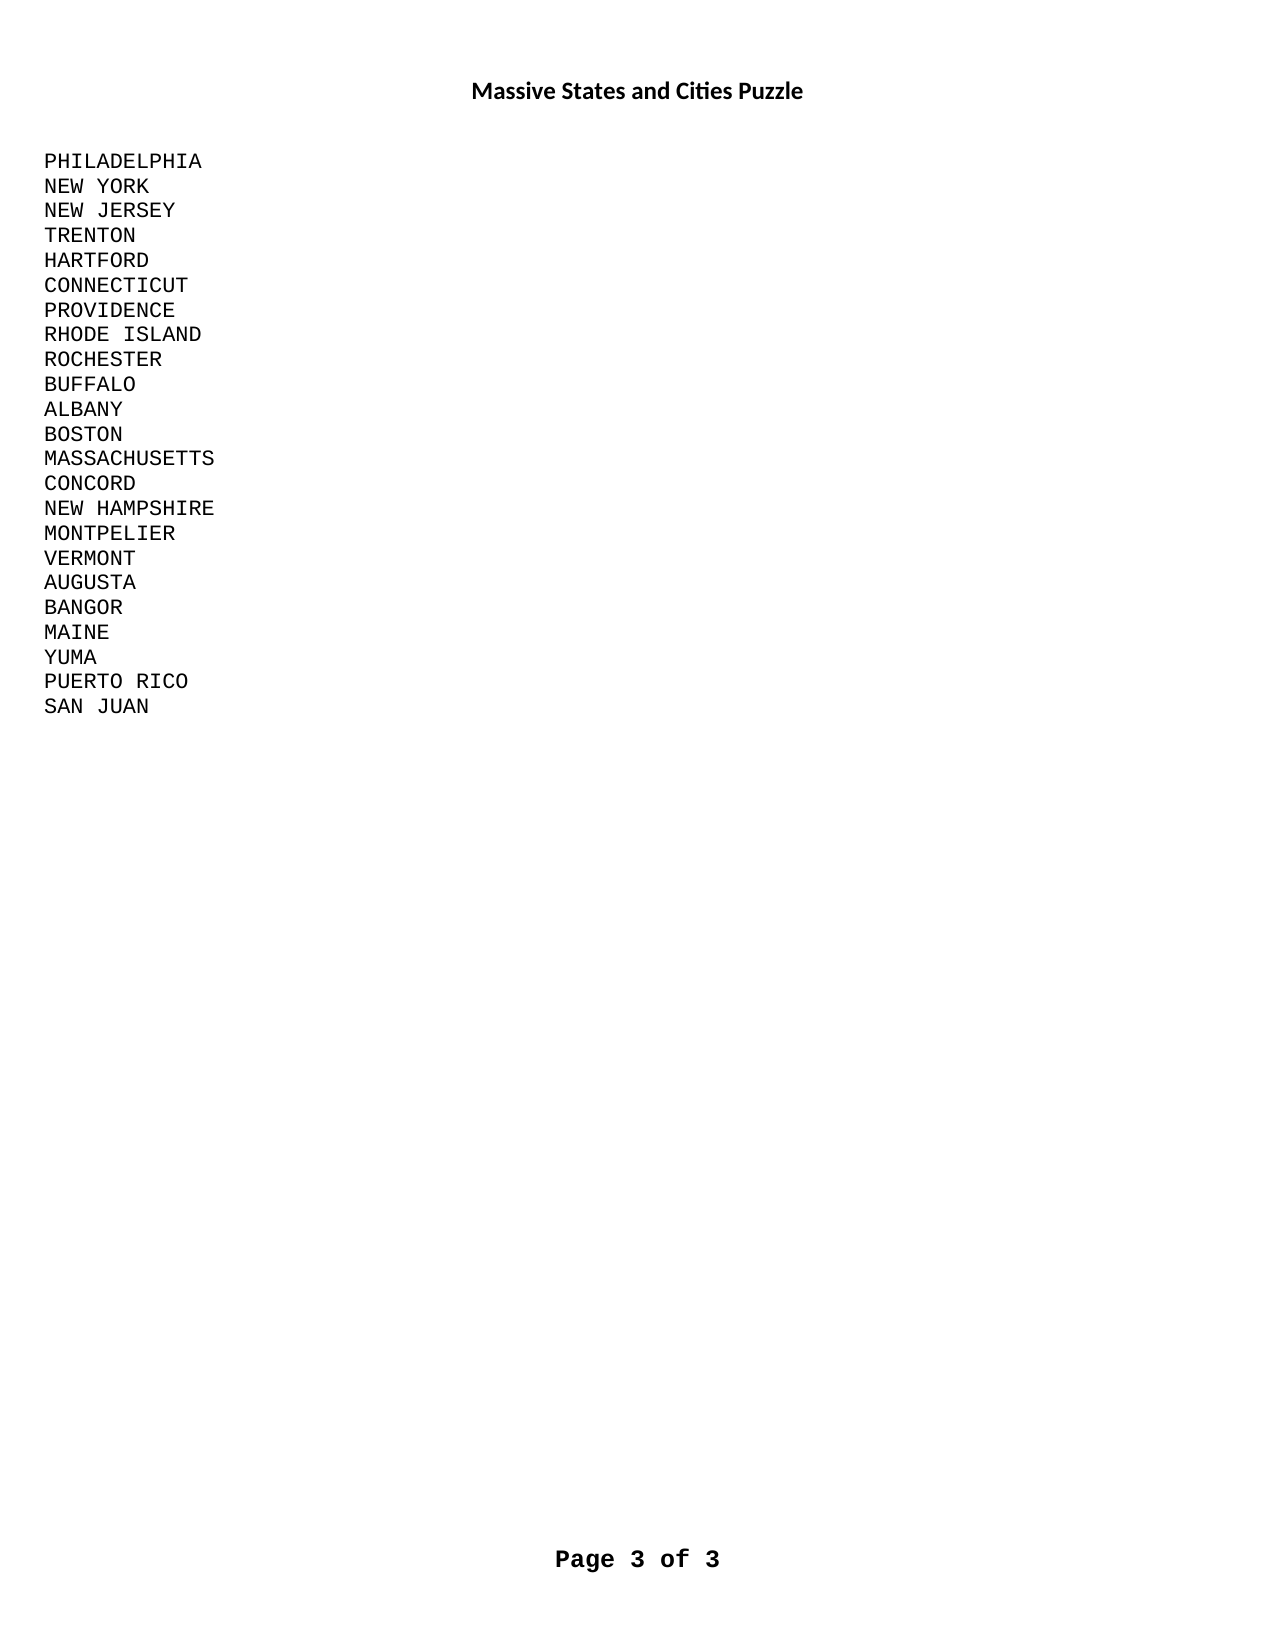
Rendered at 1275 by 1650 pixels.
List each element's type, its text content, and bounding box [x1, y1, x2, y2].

text PUERTO RICO [44, 671, 384, 695]
text NEW HAMPSHIRE [44, 497, 384, 522]
text BANGOR [44, 596, 384, 621]
text YUMA [44, 646, 384, 671]
text PHILADELPHIA [44, 150, 384, 175]
text CONCORD [44, 472, 384, 497]
text HARTFORD [44, 249, 384, 274]
text BOSTON [44, 423, 384, 447]
text SAN JUAN [44, 695, 384, 720]
text RHODE ISLAND [44, 323, 384, 348]
text TRENTON [44, 224, 384, 249]
text VERMONT [44, 547, 384, 571]
text MAINE [44, 621, 384, 646]
text NEW JERSEY [44, 199, 384, 224]
text AUGUSTA [44, 571, 384, 596]
text PROVIDENCE [44, 299, 384, 323]
text MASSACHUSETTS [44, 447, 384, 472]
text ROCHESTER [44, 348, 384, 373]
text BUFFALO [44, 373, 384, 398]
text ALBANY [44, 398, 384, 423]
text MONTPELIER [44, 522, 384, 547]
text NEW YORK [44, 175, 384, 199]
text CONNECTICUT [44, 274, 384, 299]
